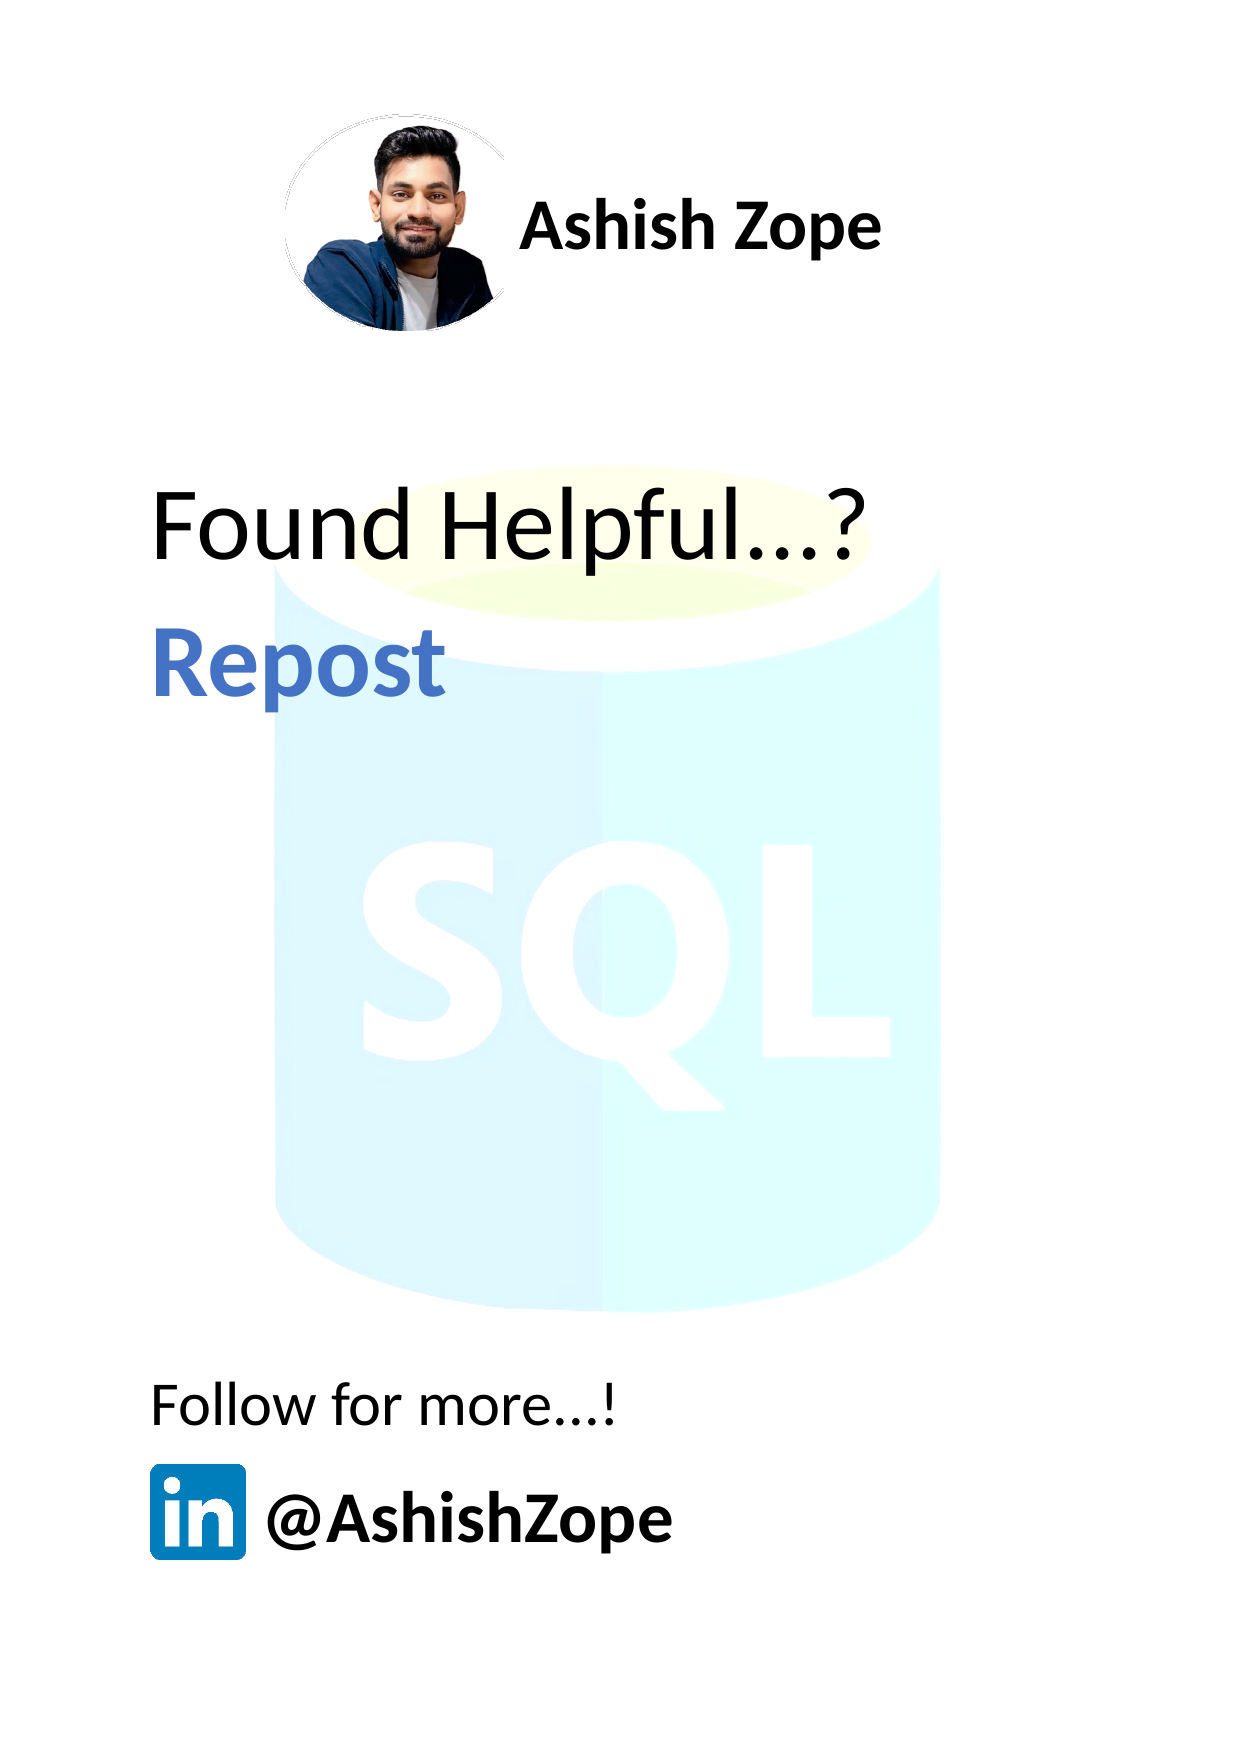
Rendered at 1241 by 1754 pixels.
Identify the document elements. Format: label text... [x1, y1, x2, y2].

picture [165, 1478, 179, 1493]
text Follow for more...! [150, 1365, 1090, 1441]
picture [166, 1501, 179, 1546]
text Found Helpful...? Repost [150, 458, 1090, 722]
picture [285, 114, 504, 331]
picture [189, 1499, 232, 1546]
